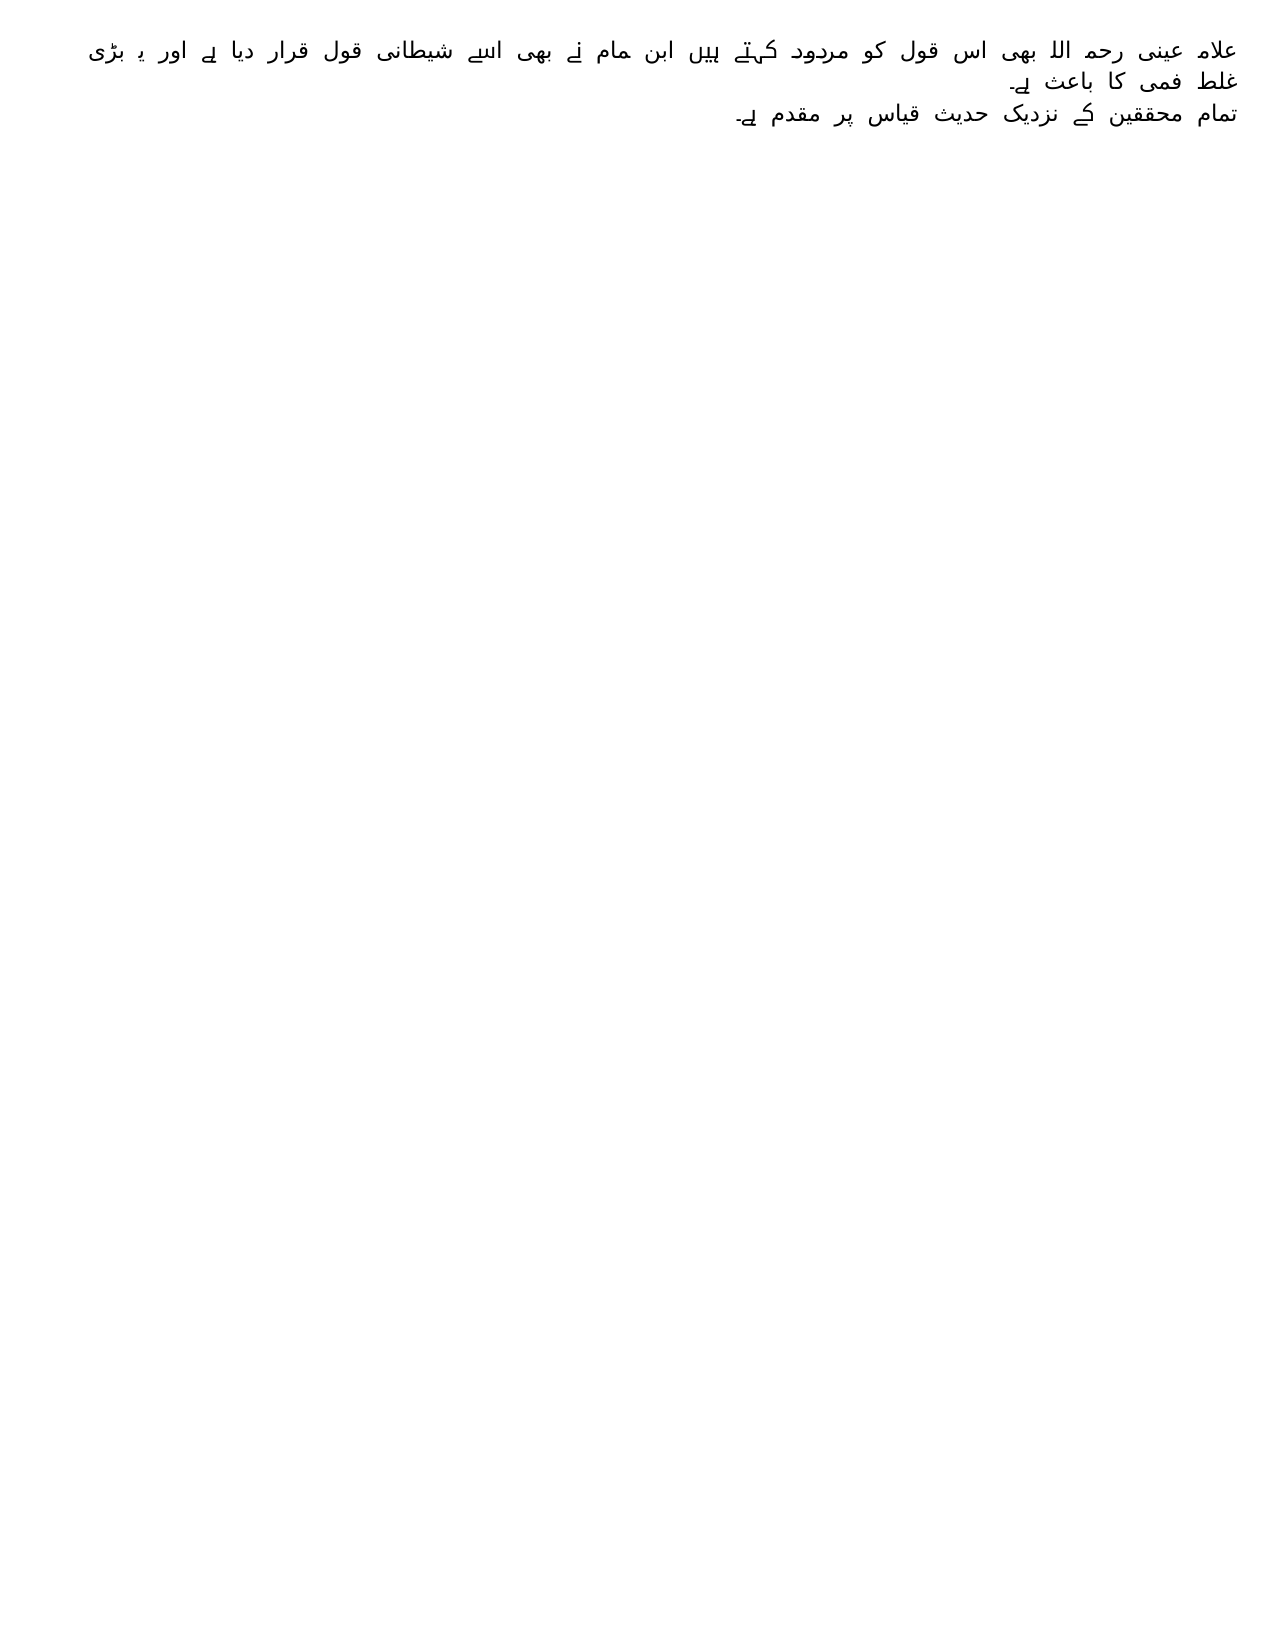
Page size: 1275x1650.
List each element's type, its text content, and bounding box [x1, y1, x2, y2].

text تمام محققین کے نزدیک حدیث قیاس پر مقدم ہے۔ [47, 100, 1237, 126]
text علامہ عینی رحمہ اللہ بھی اس قول کو مردود کہتے ہیں ابن ہمام نے بھی اسے شیطانی قول قرار دیا ہے اور یہ بڑی غلط فہمی کا باعث ہے۔ [47, 37, 1237, 96]
